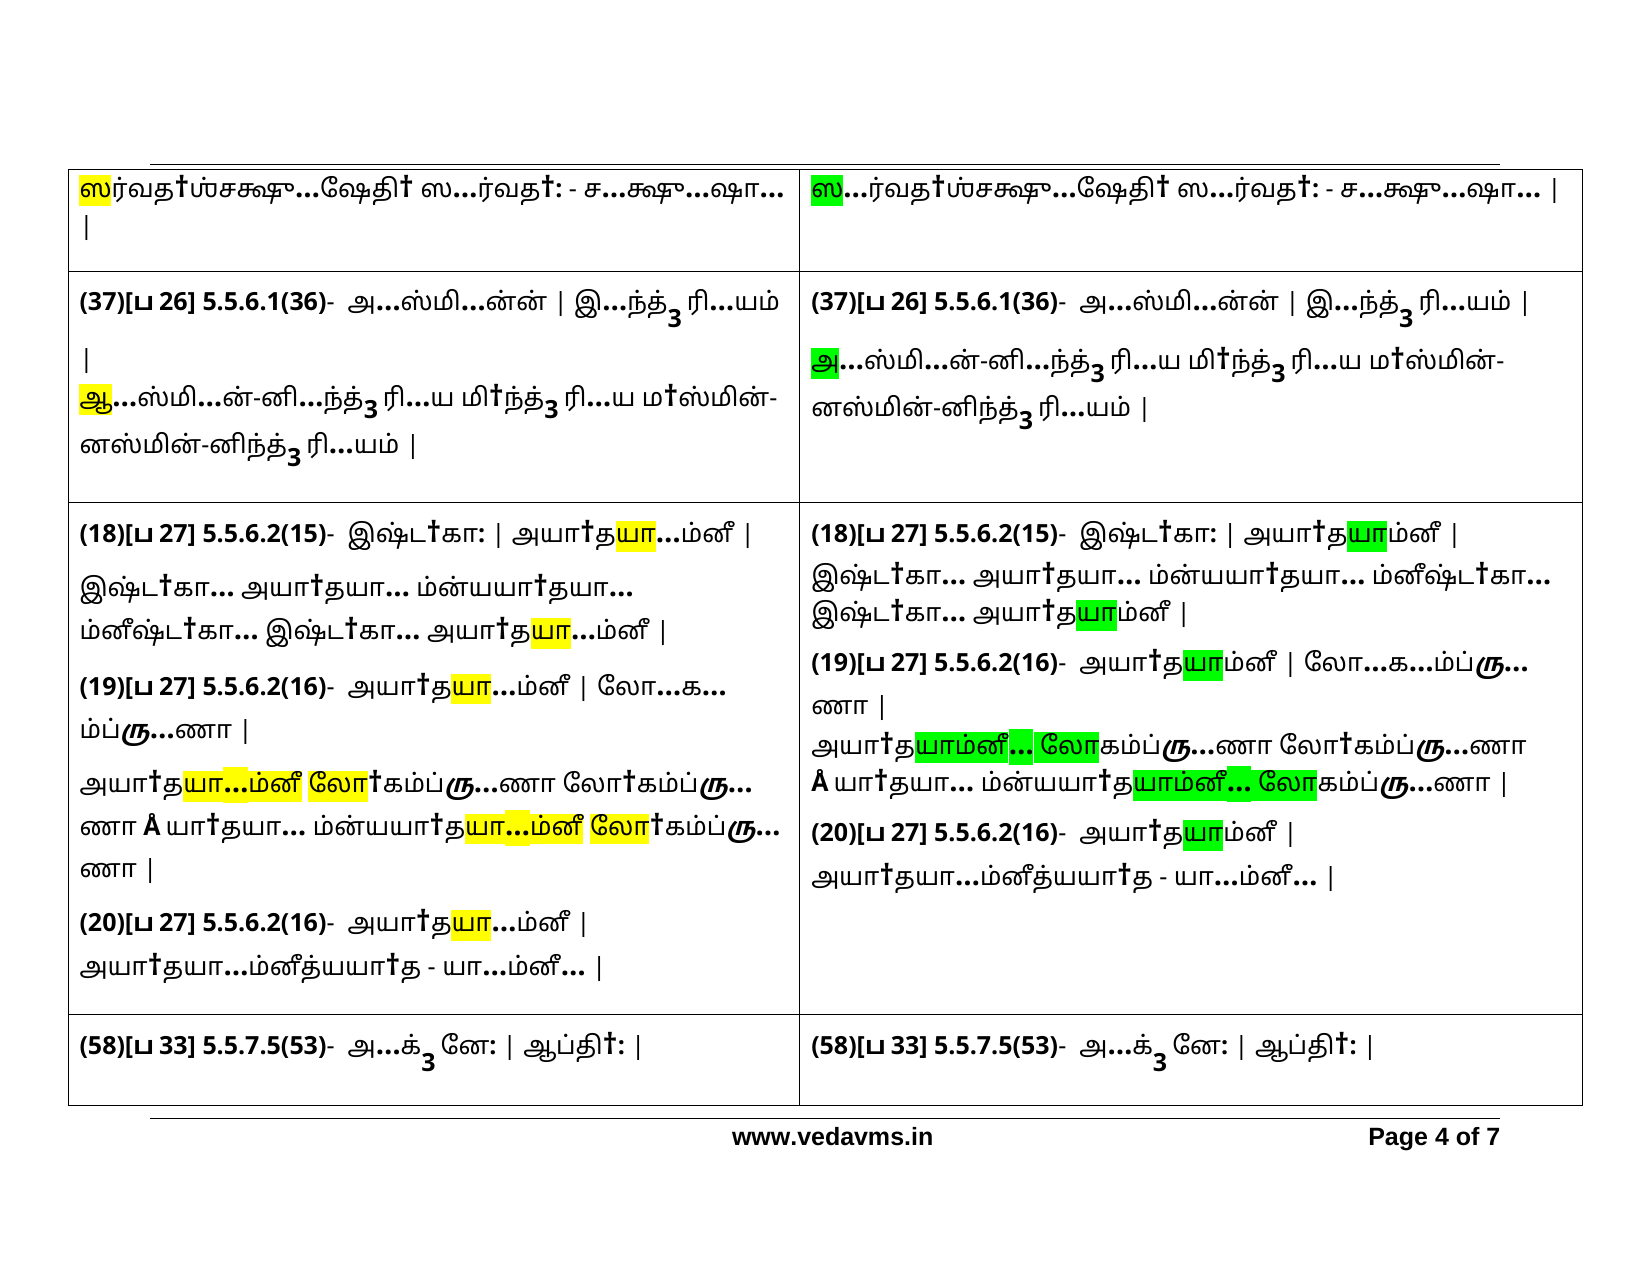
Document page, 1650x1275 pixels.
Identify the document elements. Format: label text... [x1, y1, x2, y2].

table_cell (37)[ப26] 5.5.6.1(36)- அ…ஸ்மி…ன்ன் | இ…ந்த்3ரி…யம் | ஆ…ஸ்மி…ன்-னி…ந்த்3ரி…ய மி†ந்த்3ரி…ய ம†ஸ்மின்-னஸ்மின்-னிந்த்3ரி…யம் | [69, 272, 799, 502]
table_cell (58)[ப33] 5.5.7.5(53)- அ…க்3னே: | ஆப்தி†: | ஆ…க்3னே ராப்தி… ராப்தி† ர…க்3னே ர…க்3னே ராப்தி†: | [69, 1015, 799, 1105]
table_cell (58)[ப33] 5.5.7.5(53)- அ…க்3னே: | ஆப்தி†: | அ…க்3னே ராப்தி… ராப்தி† ர…க்3னே ர…க்3னே ராப்தி†: | [800, 1015, 1582, 1105]
table_cell (37)[ப26] 5.5.6.1(36)- அ…ஸ்மி…ன்ன் | இ…ந்த்3ரி…யம் | அ…ஸ்மி…ன்-னி…ந்த்3ரி…ய மி†ந்த்3ரி…ய ம†ஸ்மின்-னஸ்மின்-னிந்த்3ரி…யம் | [800, 272, 1582, 502]
table_cell (18)[ப27] 5.5.6.2(15)- இஷ்ட†கா: | அயா†தயாம்னீ | இஷ்ட†கா… அயா†தயா… ம்ன்யயா†தயா… ம்னீஷ்ட†கா… இஷ்ட†கா… அயா†தயாம்னீ | (19)[ப27] 5.5.6.2(16)- அயா†தயாம்னீ | லோ…க…ம்ப்ரு…ணா | அயா†தயாம்னீ… லோகம்ப்ரு…ணா லோ†கம்ப்ரு…ணா Åயா†தயா… ம்ன்யயா†தயாம்னீ… லோகம்ப்ரு…ணா | (20)[ப27] 5.5.6.2(16)- அயா†தயாம்னீ | அயா†தயா…ம்னீத்யயா†த - யா…ம்னீ… | [800, 503, 1582, 1014]
table_cell (18)[ப27] 5.5.6.2(15)- இஷ்ட†கா: | அயா†தயா…ம்னீ | இஷ்ட†கா… அயா†தயா… ம்ன்யயா†தயா… ம்னீஷ்ட†கா… இஷ்ட†கா… அயா†தயா…ம்னீ | (19)[ப27] 5.5.6.2(16)- அயா†தயா…ம்னீ | லோ…க…ம்ப்ரு…ணா | அயா†தயா…ம்னீ லோ†கம்ப்ரு…ணா லோ†கம்ப்ரு…ணா Åயா†தயா… ம்ன்யயா†தயா…ம்னீ லோ†கம்ப்ரு…ணா | (20)[ப27] 5.5.6.2(16)- அயா†தயா…ம்னீ | அயா†தயா…ம்னீத்யயா†த - யா…ம்னீ… | [69, 503, 799, 1014]
